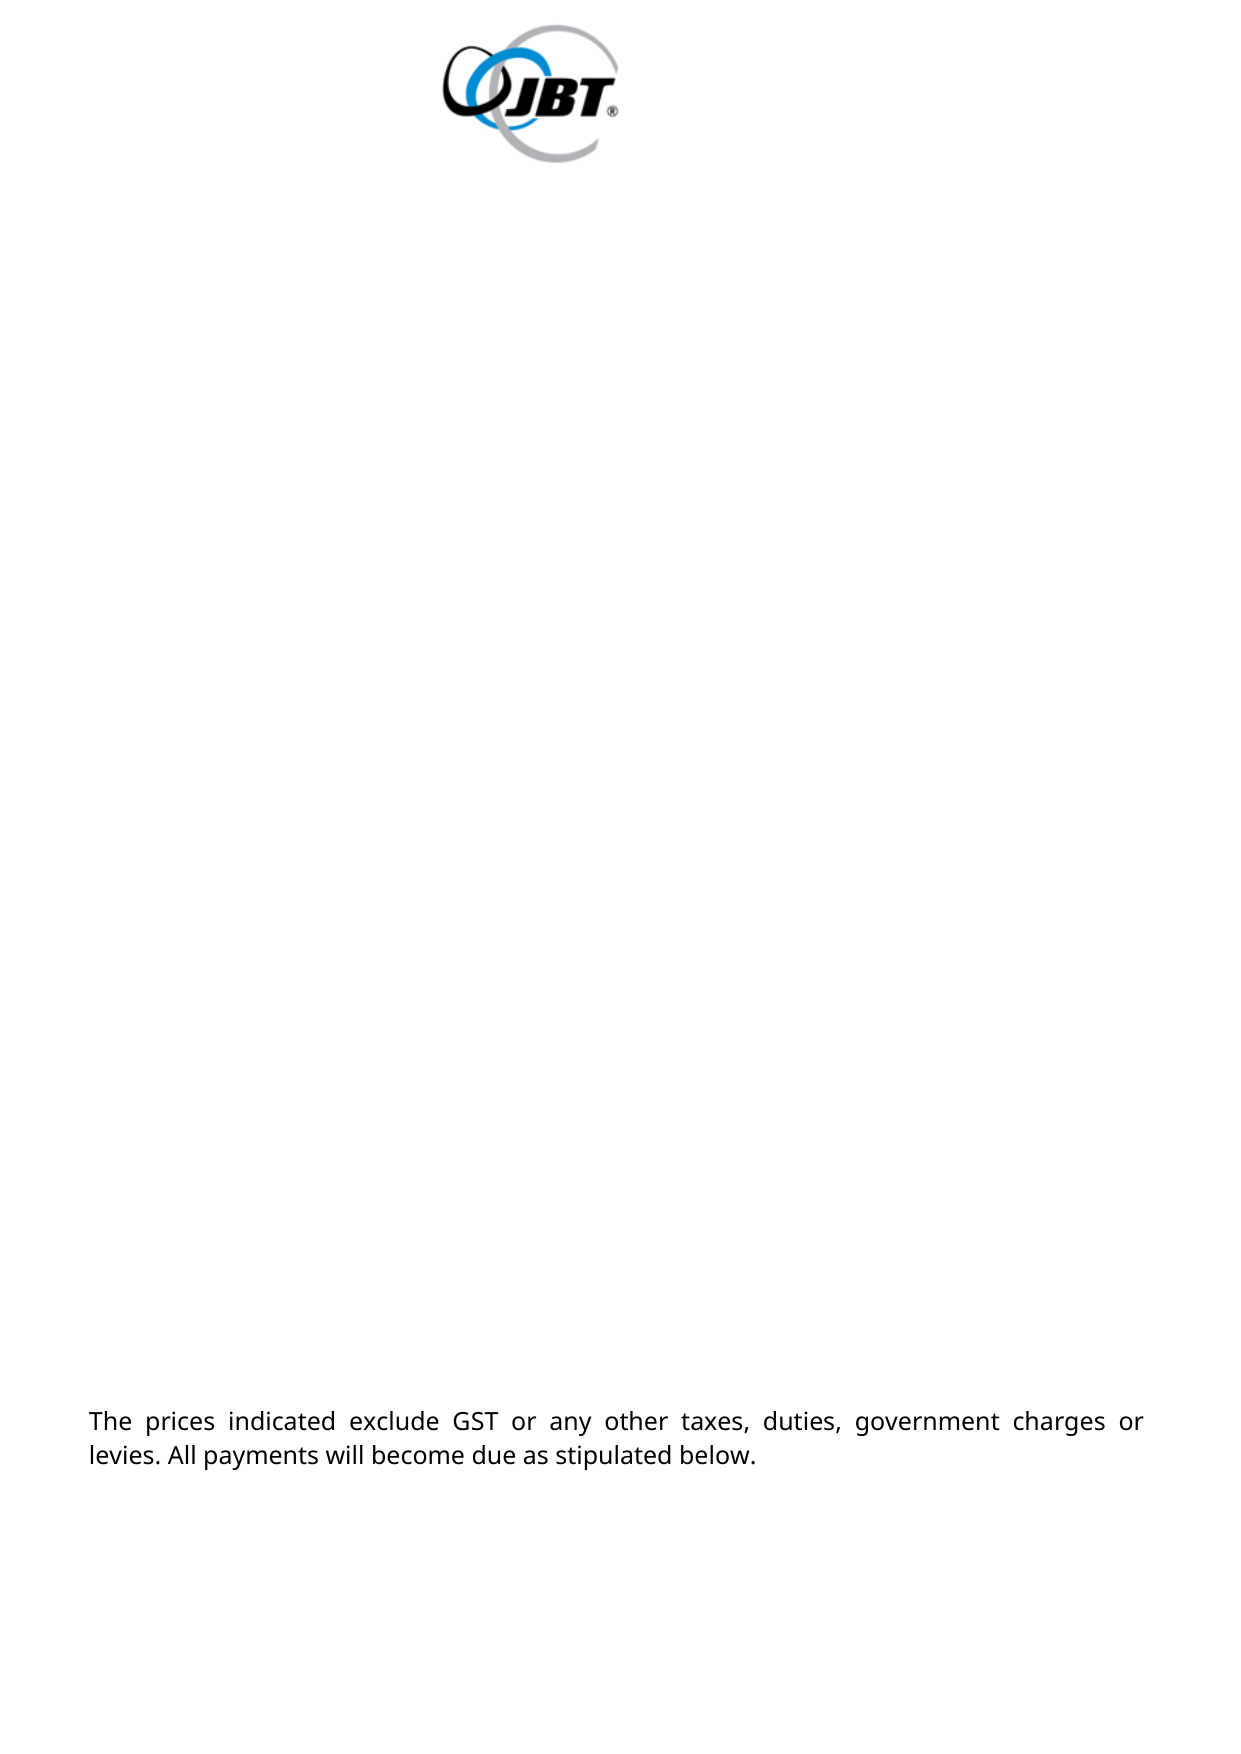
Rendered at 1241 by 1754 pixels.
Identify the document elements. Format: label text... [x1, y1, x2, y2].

text The prices indicated exclude GST or any other taxes, duties, government charges or levies. All payments will become due as stipulated below. [89, 1403, 1146, 1471]
picture [385, 0, 737, 214]
